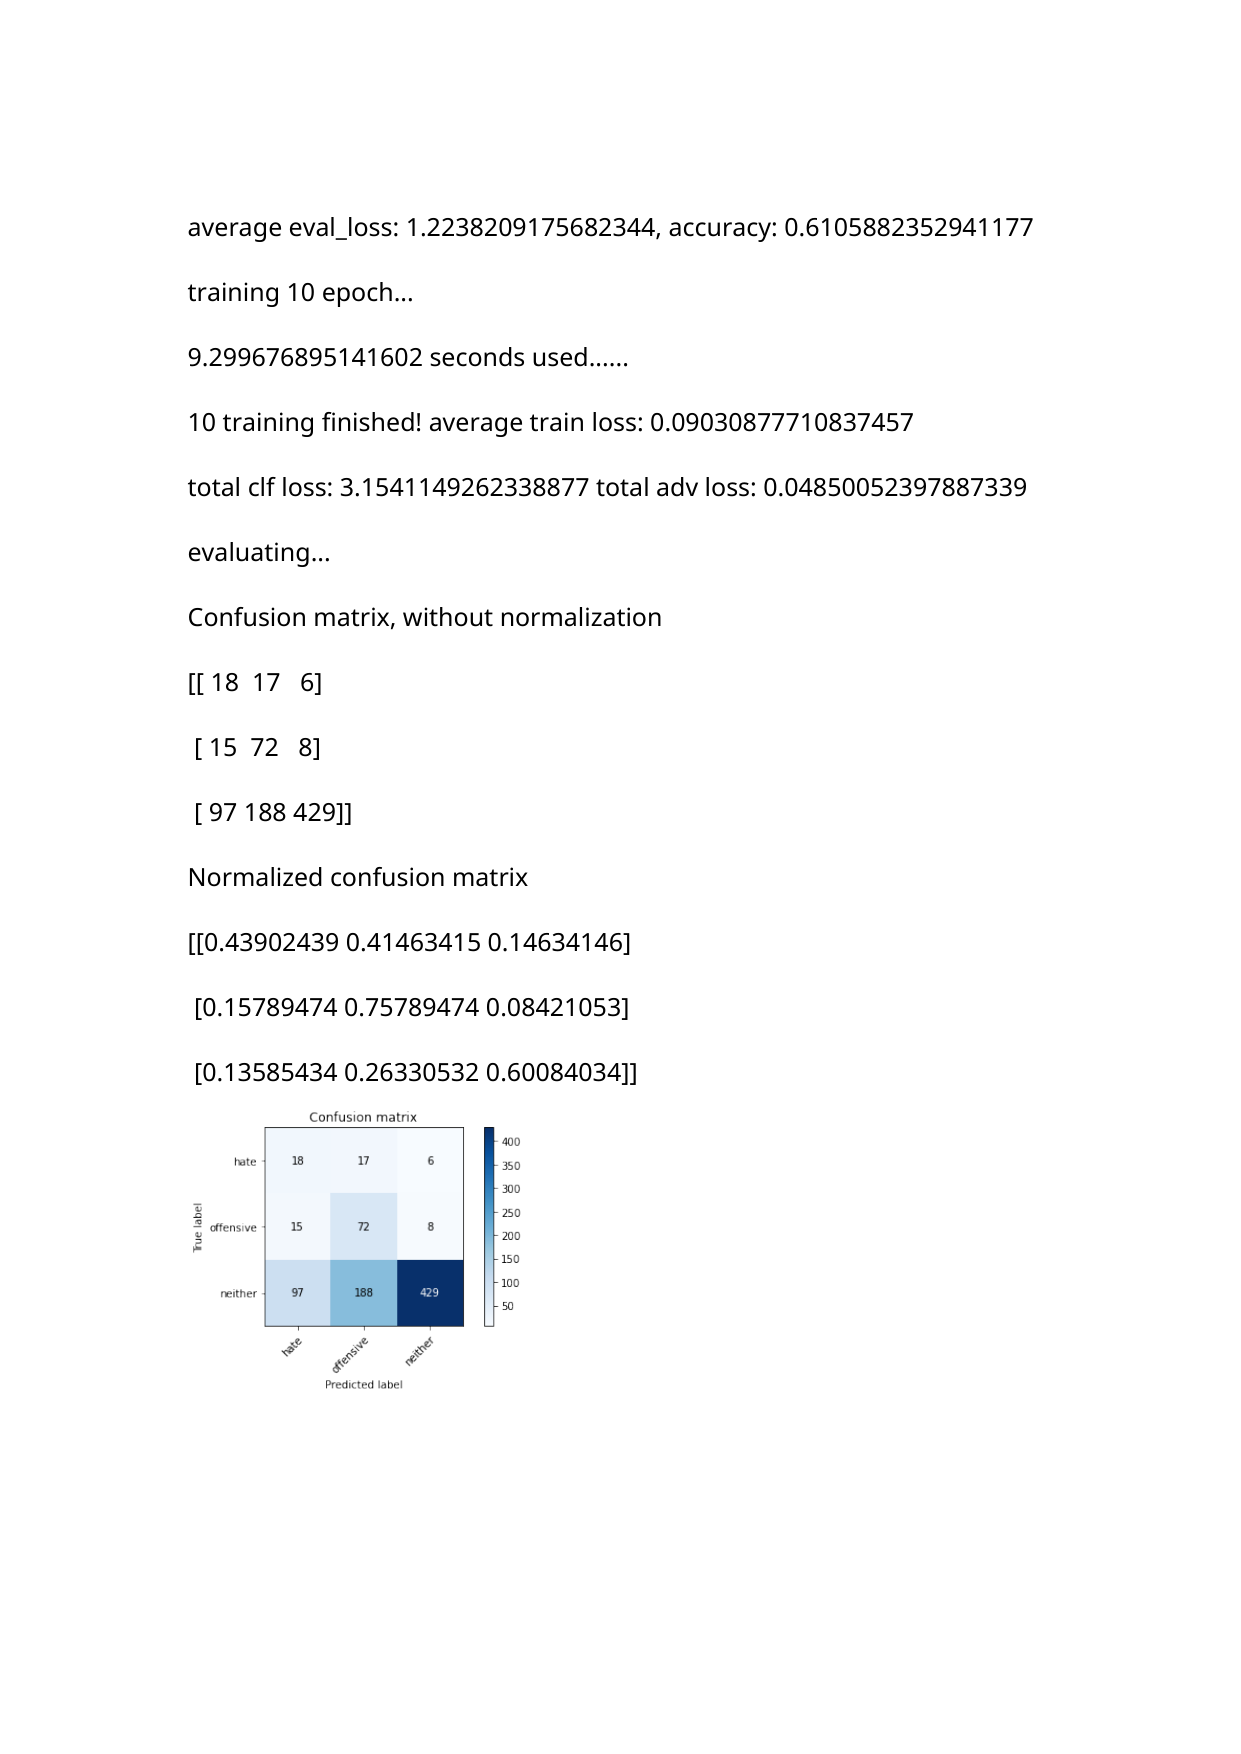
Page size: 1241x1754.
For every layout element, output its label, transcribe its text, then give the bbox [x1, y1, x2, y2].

text 9.299676895141602 seconds used...... [187, 324, 1053, 389]
picture [187, 1104, 528, 1397]
text average eval_loss: 1.2238209175682344, accuracy: 0.6105882352941177 [187, 194, 1053, 259]
text Confusion matrix, without normalization [187, 584, 1053, 649]
text [[0.43902439 0.41463415 0.14634146] [187, 909, 1053, 974]
text training 10 epoch... [187, 259, 1053, 324]
text total clf loss: 3.1541149262338877 total adv loss: 0.04850052397887339 [187, 454, 1053, 519]
text evaluating... [187, 519, 1053, 584]
text [0.13585434 0.26330532 0.60084034]] [187, 1039, 1053, 1104]
text Normalized confusion matrix [187, 844, 1053, 909]
text [ 97 188 429]] [187, 779, 1053, 844]
text [ 15 72 8] [187, 714, 1053, 779]
text [[ 18 17 6] [187, 649, 1053, 714]
text [0.15789474 0.75789474 0.08421053] [187, 974, 1053, 1039]
text 10 training finished! average train loss: 0.09030877710837457 [187, 389, 1053, 454]
